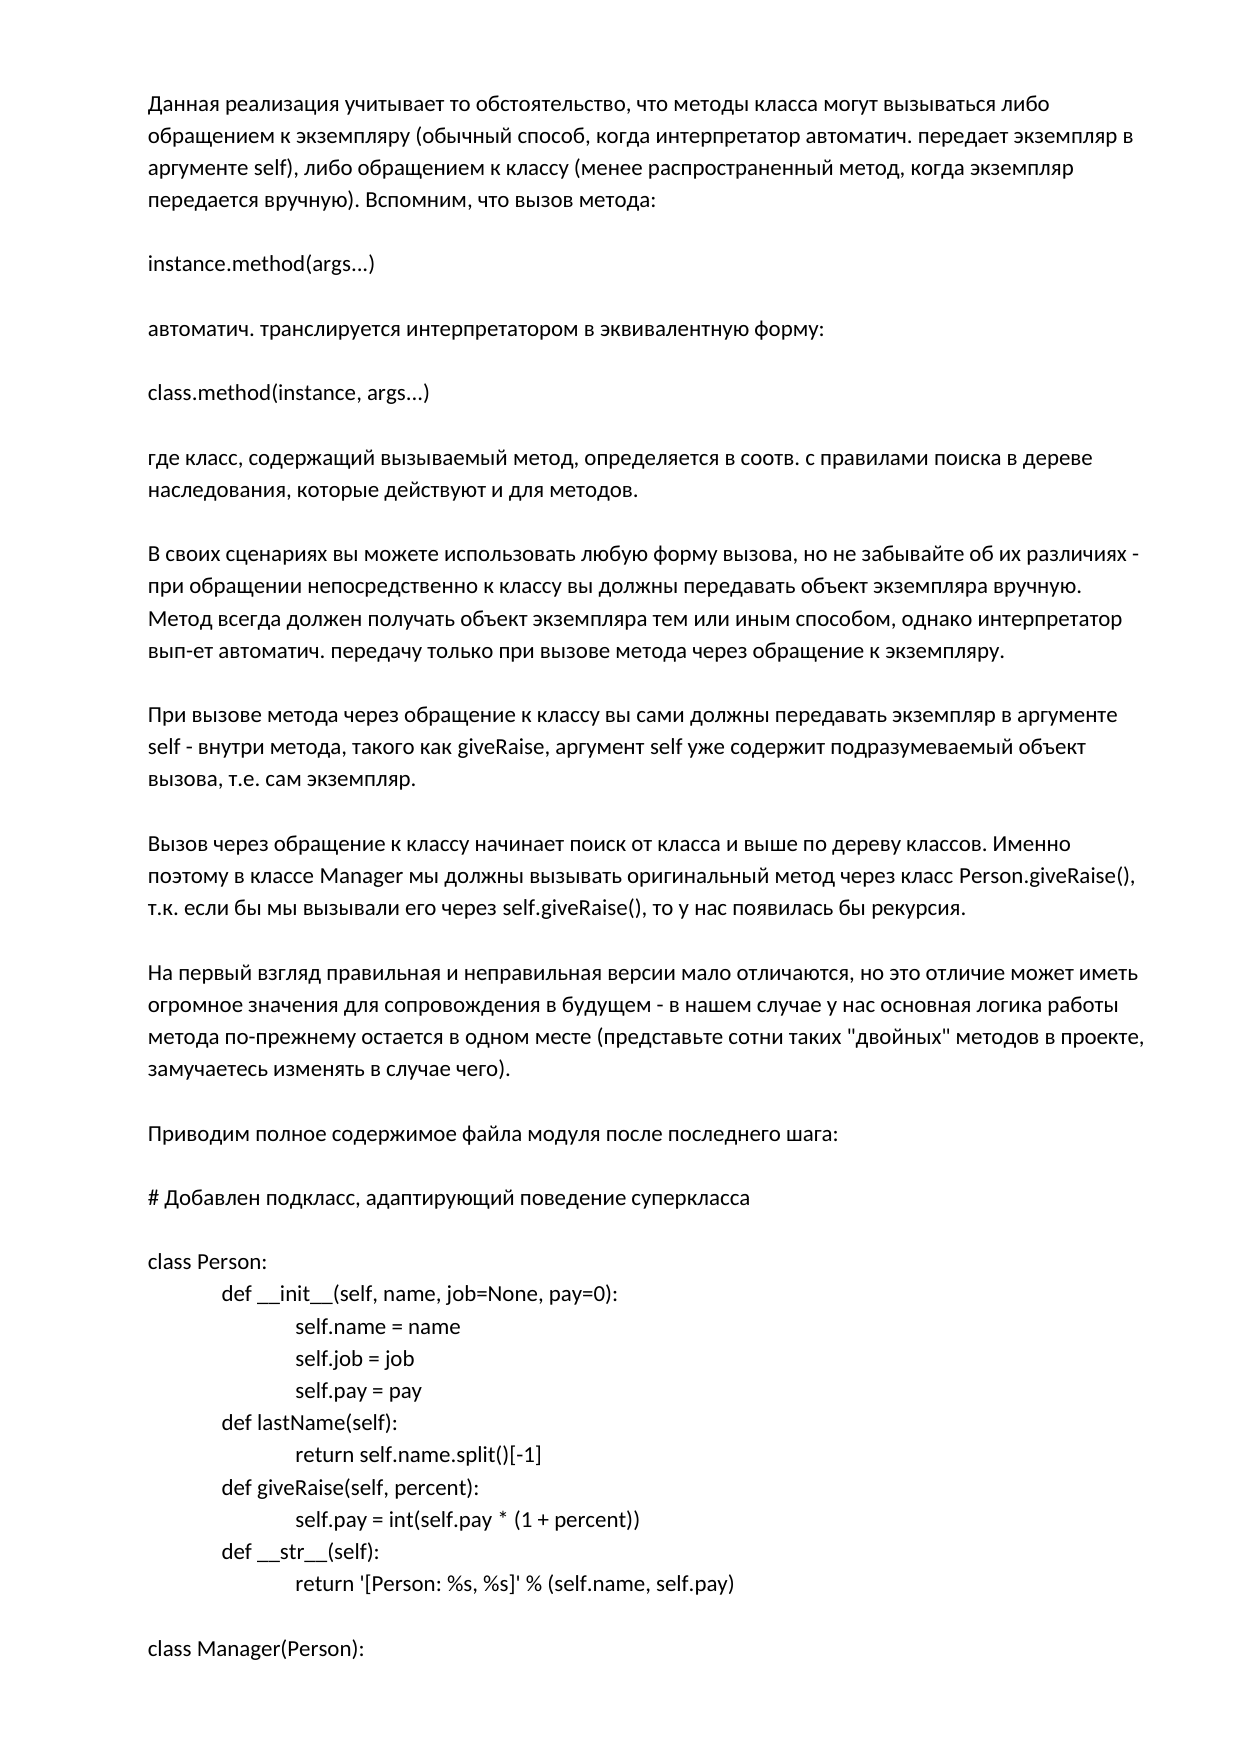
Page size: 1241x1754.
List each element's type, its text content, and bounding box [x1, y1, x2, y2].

text class Person: [148, 1247, 1152, 1275]
text def __str__(self): [148, 1537, 1152, 1565]
text При вызове метода через обращение к классу вы сами должны передавать экземпляр в аргументе self - внутри метода, такого как giveRaise, аргумент self уже содержит подразумеваемый объект вызова, т.е. сам экземпляр. [148, 700, 1152, 793]
text self.pay = int(self.pay * (1 + percent)) [148, 1505, 1152, 1533]
text instance.method(args...) [148, 249, 1152, 278]
text # Добавлен подкласс, адаптирующий поведение суперкласса [148, 1183, 1152, 1211]
text self.pay = pay [148, 1376, 1152, 1404]
text return self.name.split()[-1] [148, 1441, 1152, 1468]
text где класс, содержащий вызываемый метод, определяется в соотв. с правилами поиска в дереве наследования, которые действуют и для методов. [148, 443, 1152, 503]
text class.method(instance, args...) [148, 378, 1152, 406]
text self.job = job [148, 1344, 1152, 1372]
text def giveRaise(self, percent): [148, 1473, 1152, 1501]
text class Manager(Person): [148, 1634, 1152, 1662]
text Приводим полное содержимое файла модуля после последнего шага: [148, 1119, 1152, 1147]
text Данная реализация учитывает то обстоятельство, что методы класса могут вызываться либо обращением к экземпляру (обычный способ, когда интерпретатор автоматич. передает экземпляр в аргументе self), либо обращением к классу (менее распространенный метод, когда экземпляр передается вручную). Вспомним, что вызов метода: [148, 89, 1152, 213]
text Вызов через обращение к классу начинает поиск от класса и выше по дереву классов. Именно поэтому в классе Manager мы должны вызывать оригинальный метод через класс Person.giveRaise(), т.к. если бы мы вызывали его через self.giveRaise(), то у нас появилась бы рекурсия. [148, 829, 1152, 921]
text В своих сценариях вы можете использовать любую форму вызова, но не забывайте об их различиях - при обращении непосредственно к классу вы должны передавать объект экземпляра вручную. Метод всегда должен получать объект экземпляра тем или иным способом, однако интерпретатор вып-ет автоматич. передачу только при вызове метода через обращение к экземпляру. [148, 539, 1152, 664]
text def lastName(self): [148, 1408, 1152, 1436]
text На первый взгляд правильная и неправильная версии мало отличаются, но это отличие может иметь огромное значения для сопровождения в будущем - в нашем случае у нас основная логика работы метода по-прежнему остается в одном месте (представьте сотни таких "двойных" методов в проекте, замучаетесь изменять в случае чего). [148, 958, 1152, 1082]
text автоматич. транслируется интерпретатором в эквивалентную форму: [148, 314, 1152, 342]
text return '[Person: %s, %s]' % (self.name, self.pay) [148, 1569, 1152, 1597]
text def __init__(self, name, job=None, pay=0): [148, 1279, 1152, 1308]
text self.name = name [148, 1312, 1152, 1340]
